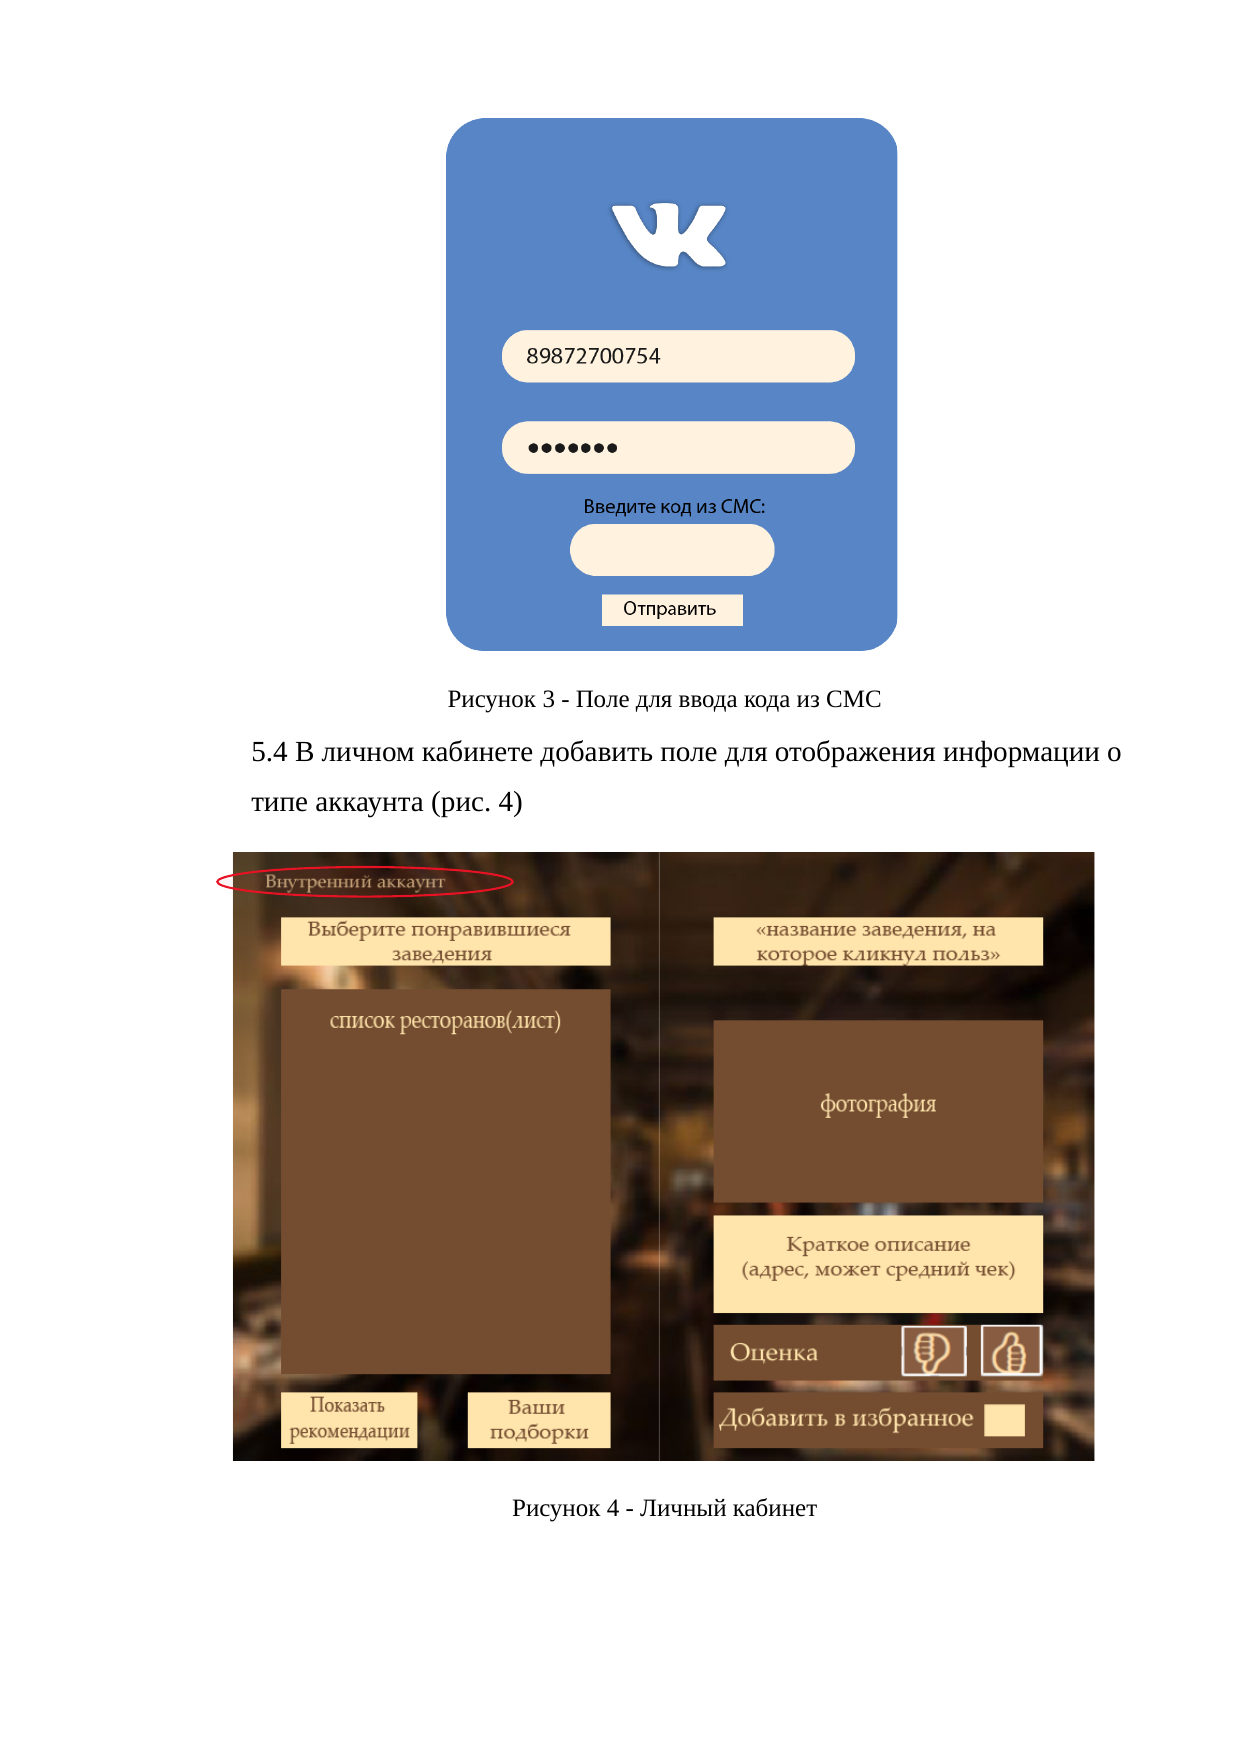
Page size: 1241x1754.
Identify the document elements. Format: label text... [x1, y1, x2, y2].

text 5.4 В личном кабинете добавить поле для отображения информации о типе аккаунта (рис. 4) [251, 734, 1152, 818]
picture [232, 852, 1097, 1461]
text Рисунок 3 - Поле для ввода кода из СМС [177, 684, 1152, 713]
picture [232, 869, 510, 895]
picture [446, 118, 898, 651]
text Рисунок 4 - Личный кабинет [177, 1493, 1152, 1522]
